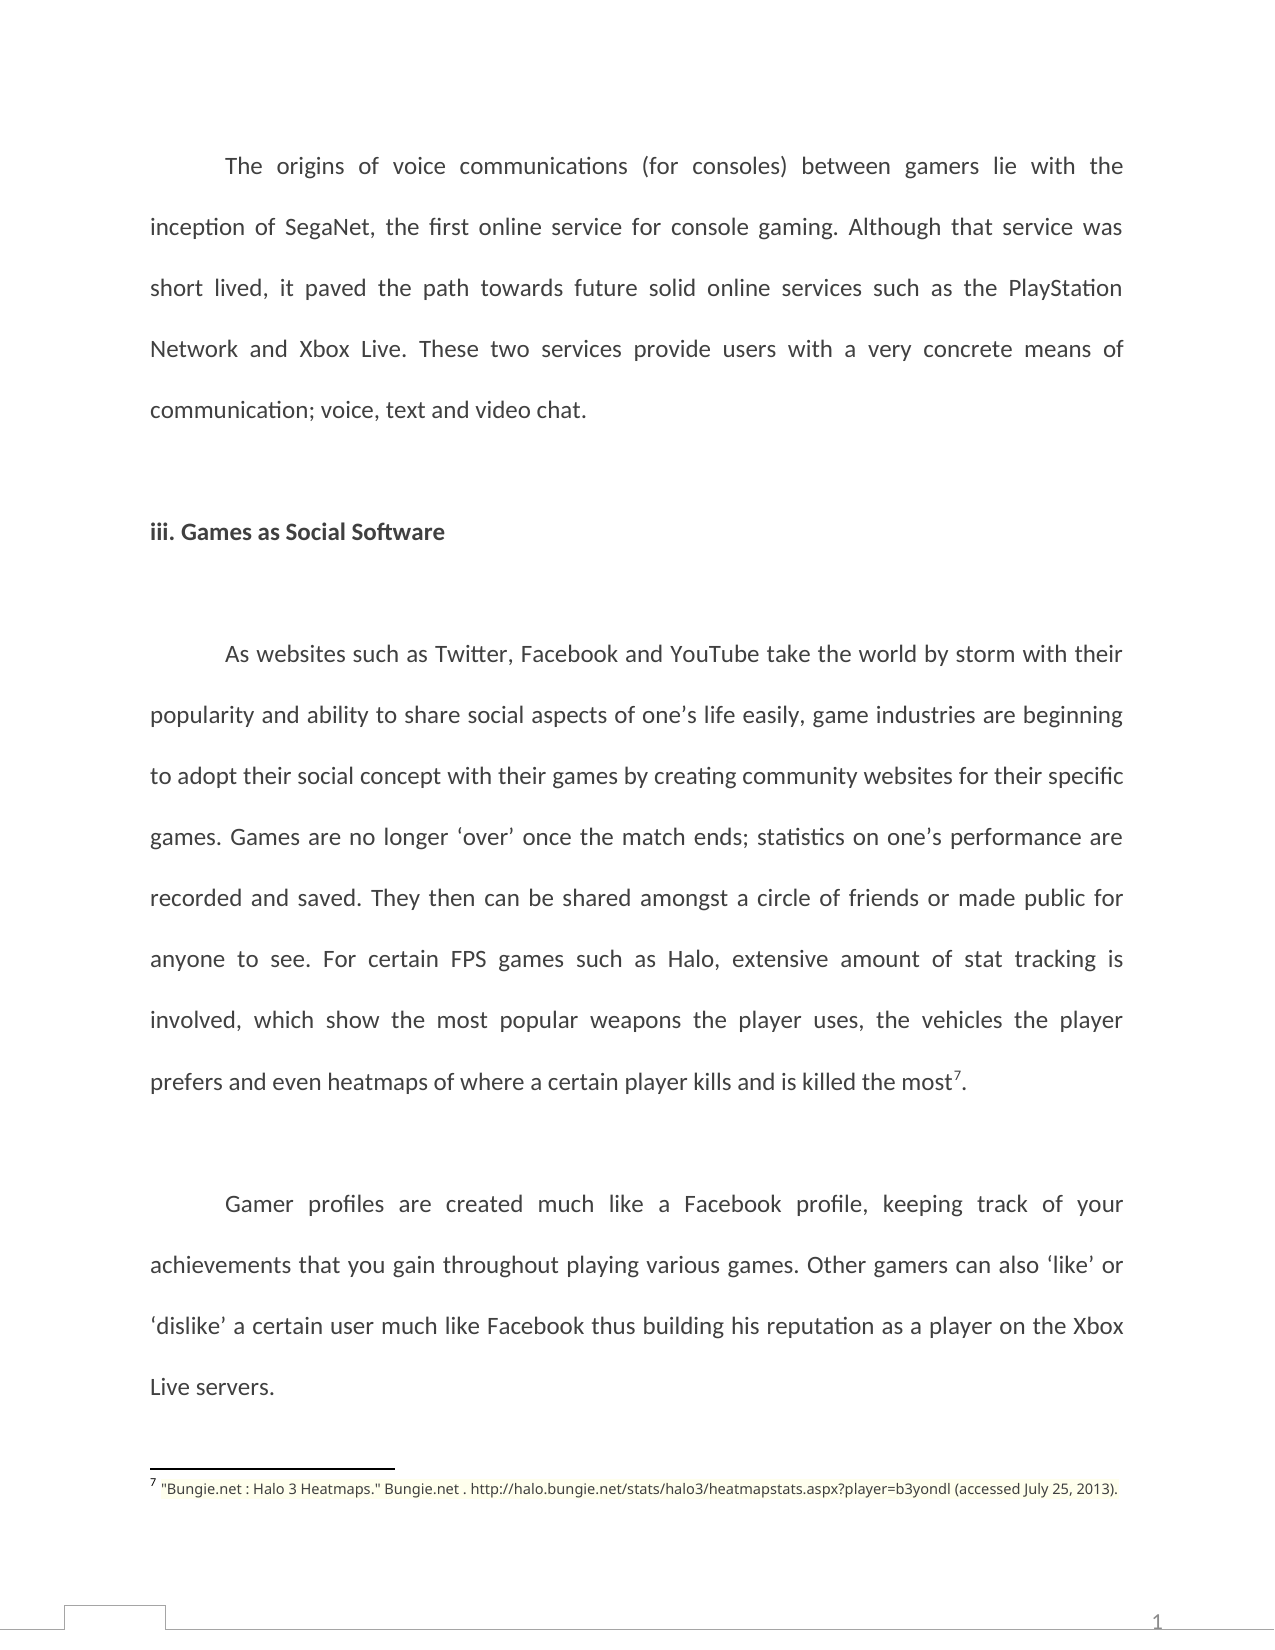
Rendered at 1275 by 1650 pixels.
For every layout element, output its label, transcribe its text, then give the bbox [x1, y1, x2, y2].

text As websites such as Twitter, Facebook and YouTube take the world by storm with their popularity and ability to share social aspects of one’s life easily, game industries are beginning to adopt their social concept with their games by creating community websites for their specific games. Games are no longer ‘over’ once the match ends; statistics on one’s performance are recorded and saved. They then can be shared amongst a circle of friends or made public for anyone to see. For certain FPS games such as Halo, extensive amount of stat tracking is involved, which show the most popular weapons the player uses, the vehicles the player prefers and even heatmaps of where a certain player kills and is killed the most. [150, 638, 1125, 1096]
text iii. Games as Social Software [150, 516, 1125, 547]
text The origins of voice communications (for consoles) between gamers lie with the inception of SegaNet, the first online service for console gaming. Although that service was short lived, it paved the path towards future solid online services such as the PlayStation Network and Xbox Live. These two services provide users with a very concrete means of communication; voice, text and video chat. [150, 150, 1125, 425]
text Gamer profiles are created much like a Facebook profile, keeping track of your achievements that you gain throughout playing various games. Other gamers can also ‘like’ or ‘dislike’ a certain user much like Facebook thus building his reputation as a player on the Xbox Live servers. [150, 1188, 1125, 1401]
